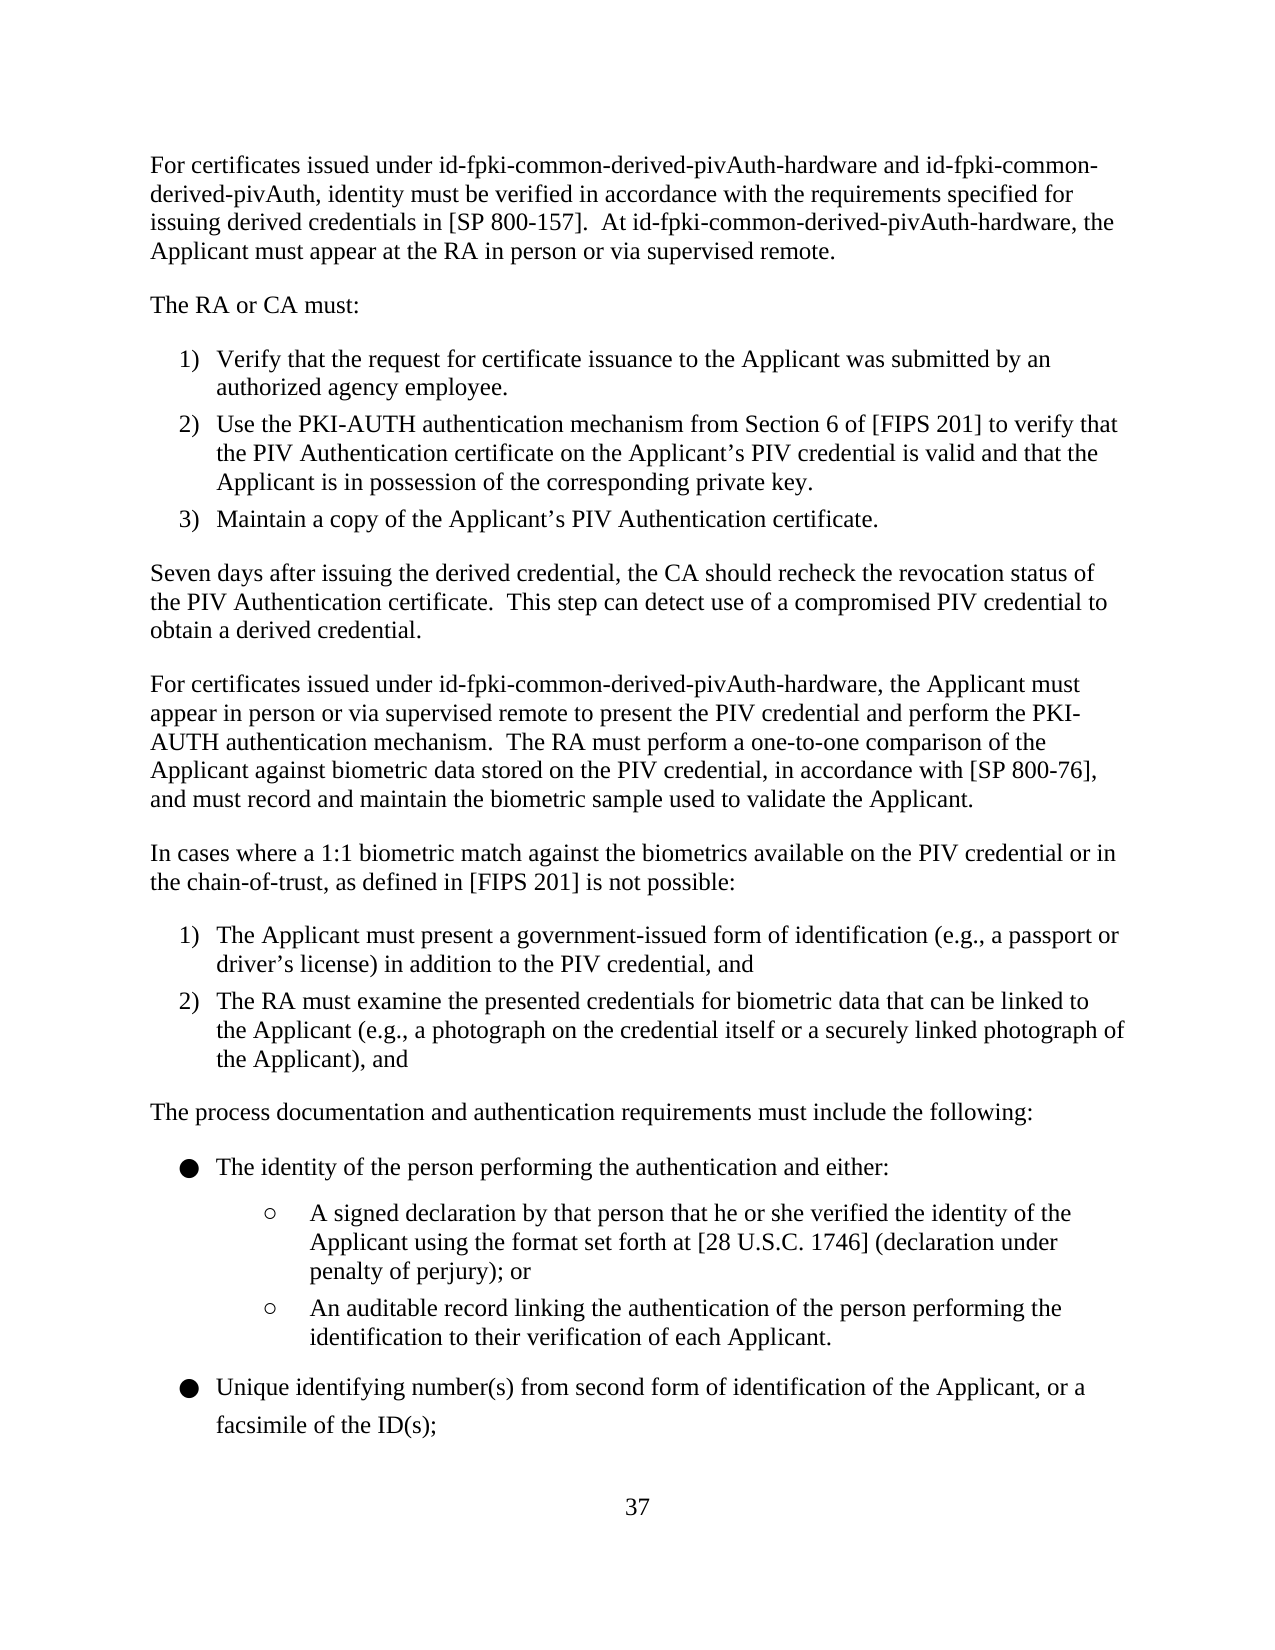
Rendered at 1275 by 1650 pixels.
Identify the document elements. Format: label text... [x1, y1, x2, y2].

text For certificates issued under id-fpki-common-derived-pivAuth-hardware, the Applicant must appear in person or via supervised remote to present the PIV credential and perform the PKI-AUTH authentication mechanism. The RA must perform a one-to-one comparison of the Applicant against biometric data stored on the PIV credential, in accordance with [SP 800-76], and must record and maintain the biometric sample used to validate the Applicant. [150, 669, 1125, 813]
text The RA or CA must: [150, 290, 1125, 319]
list The RA must examine the presented credentials for biometric data that can be linked to the Applicant (e.g., a photograph on the credential itself or a securely linked photograph of the Applicant), and [178, 986, 1125, 1072]
list An auditable record linking the authentication of the person performing the identification to their verification of each Applicant. [262, 1293, 1125, 1350]
list Maintain a copy of the Applicant’s PIV Authentication certificate. [178, 504, 1125, 533]
list Use the PKI-AUTH authentication mechanism from Section 6 of [FIPS 201] to verify that the PIV Authentication certificate on the Applicant’s PIV credential is valid and that the Applicant is in possession of the corresponding private key. [178, 409, 1125, 496]
text Seven days after issuing the derived credential, the CA should recheck the revocation status of the PIV Authentication certificate. This step can detect use of a compromised PIV credential to obtain a derived credential. [150, 558, 1125, 644]
text The process documentation and authentication requirements must include the following: [150, 1097, 1125, 1126]
list Verify that the request for certificate issuance to the Applicant was submitted by an authorized agency employee. [178, 344, 1125, 401]
list A signed declaration by that person that he or she verified the identity of the Applicant using the format set forth at [28 U.S.C. 1746] (declaration under penalty of perjury); or [262, 1198, 1125, 1284]
text For certificates issued under id-fpki-common-derived-pivAuth-hardware and id-fpki-common-derived-pivAuth, identity must be verified in accordance with the requirements specified for issuing derived credentials in [SP 800-157]. At id-fpki-common-derived-pivAuth-hardware, the Applicant must appear at the RA in person or via supervised remote. [150, 150, 1125, 265]
text In cases where a 1:1 biometric match against the biometrics available on the PIV credential or in the chain-of-trust, as defined in [FIPS 201] is not possible: [150, 838, 1125, 895]
list Unique identifying number(s) from second form of identification of the Applicant, or a facsimile of the ID(s); [178, 1359, 1125, 1439]
list The Applicant must present a government-issued form of identification (e.g., a passport or driver’s license) in addition to the PIV credential, and [178, 920, 1125, 978]
list The identity of the person performing the authentication and either: [178, 1139, 1125, 1190]
